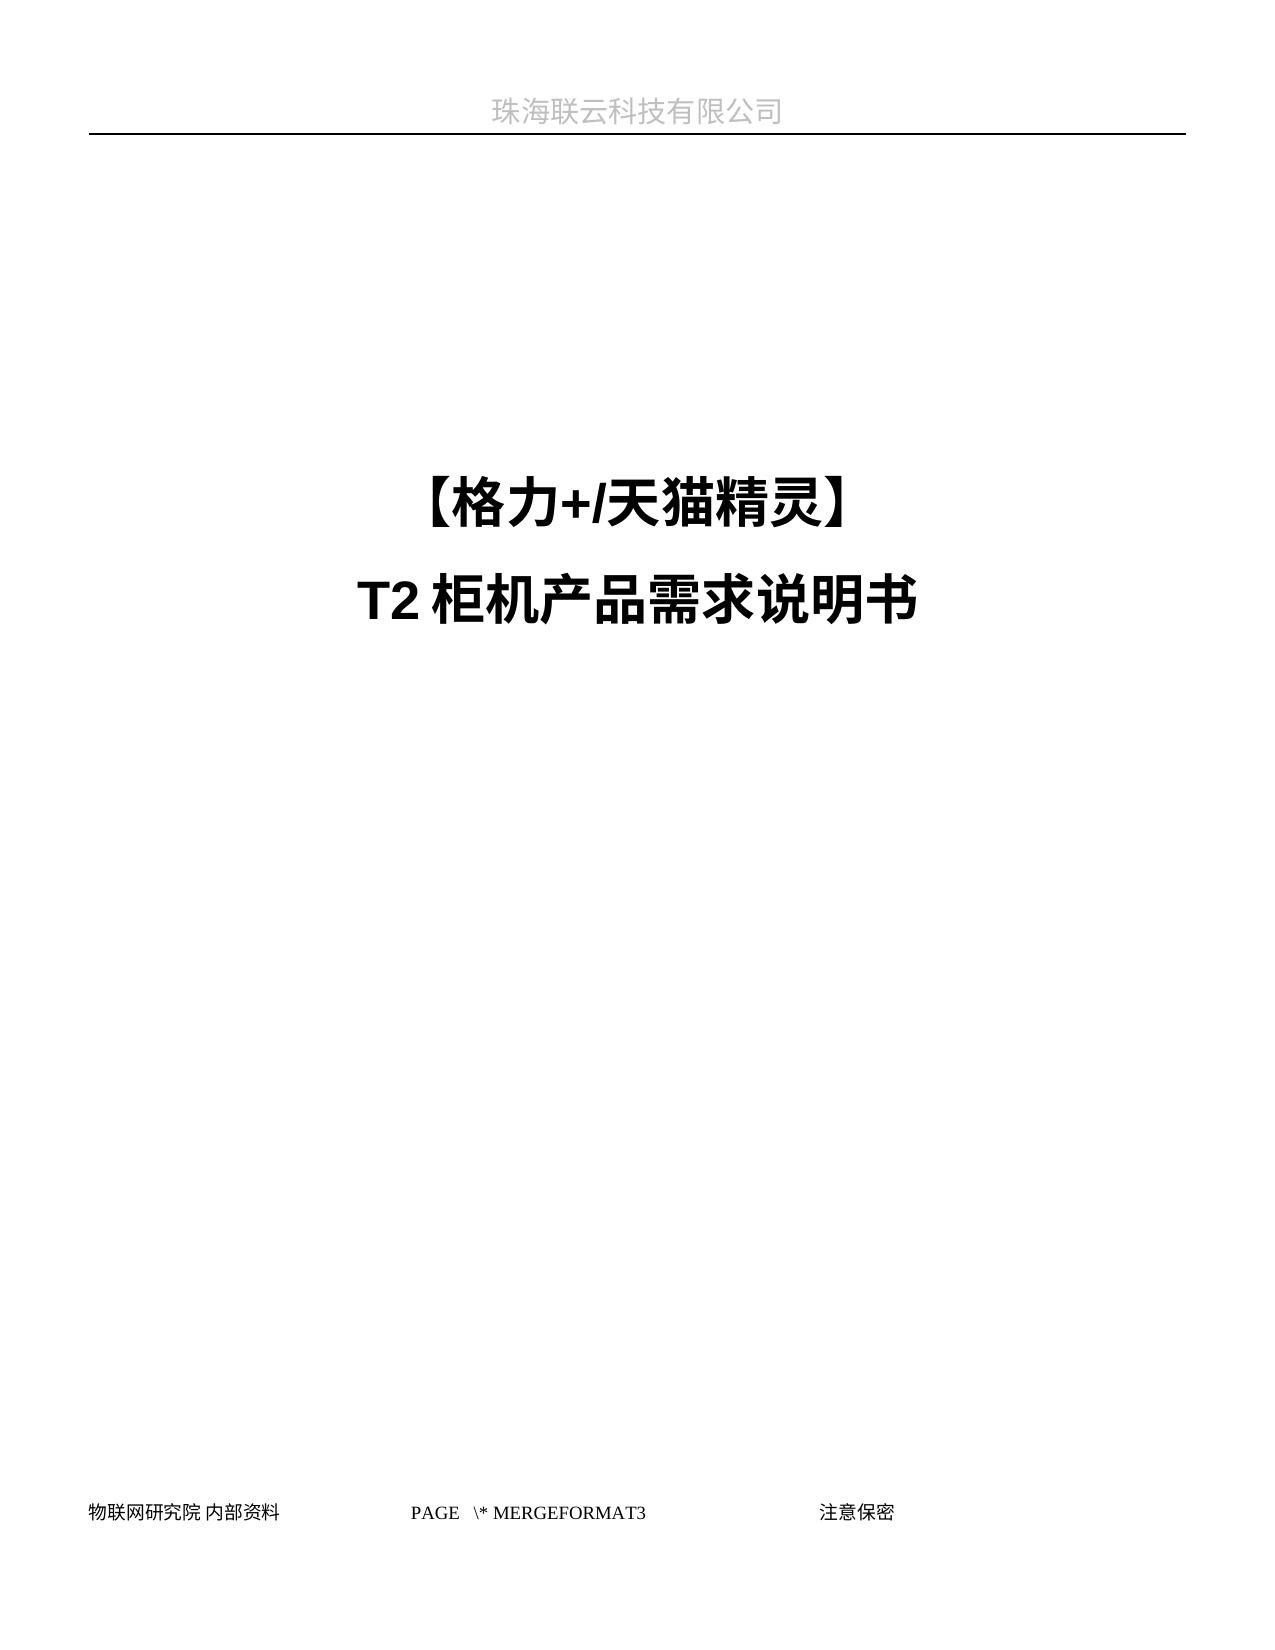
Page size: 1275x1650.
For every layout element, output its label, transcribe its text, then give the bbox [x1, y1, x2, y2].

text 【格力+/天猫精灵】 [89, 450, 1186, 547]
text T2柜机产品需求说明书 [89, 547, 1186, 645]
